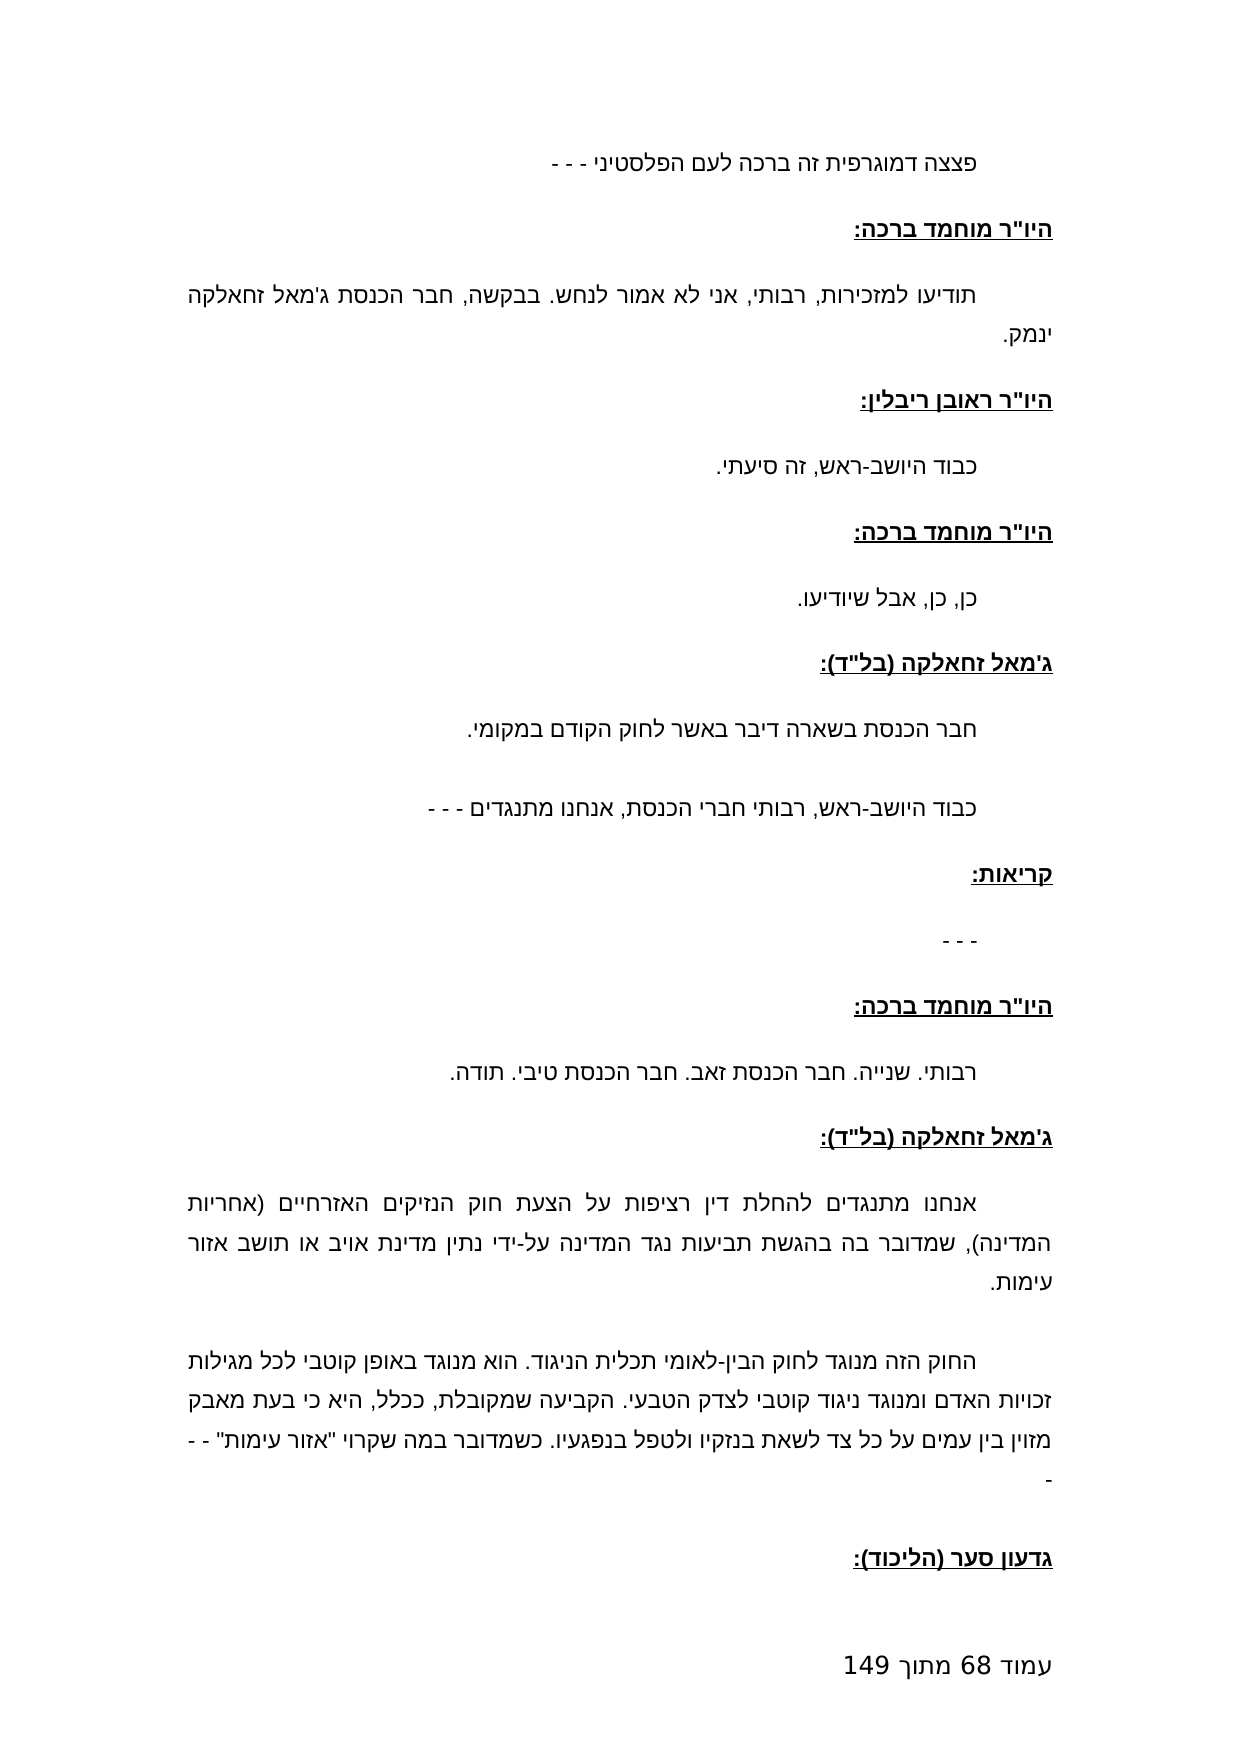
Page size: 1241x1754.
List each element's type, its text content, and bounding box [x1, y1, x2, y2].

text ג'מאל זחאלקה (בל"ד): [187, 1098, 1053, 1151]
text חבר הכנסת בשארה דיבר באשר לחוק הקודם במקומי. [187, 716, 1053, 742]
text קריאות: [187, 834, 1053, 887]
text - - - [187, 927, 1053, 953]
text היו"ר ראובן ריבלין: [187, 361, 1053, 413]
text היו"ר מוחמד ברכה: [187, 492, 1053, 545]
text תודיעו למזכירות, רבותי, אני לא אמור לנחש. בבקשה, חבר הכנסת ג'מאל זחאלקה ינמק. [187, 282, 1053, 347]
text גדעון סער (הליכוד): [187, 1545, 1053, 1572]
text כבוד היושב-ראש, רבותי חברי הכנסת, אנחנו מתנגדים - - - [187, 795, 1053, 821]
text היו"ר מוחמד ברכה: [187, 189, 1053, 242]
text אנחנו מתנגדים להחלת דין רציפות על הצעת חוק הנזיקים האזרחיים (אחריות המדינה), שמדובר בה בהגשת תביעות נגד המדינה על-ידי נתין מדינת אויב או תושב אזור עימות. [187, 1190, 1053, 1295]
text כן, כן, אבל שיודיעו. [187, 584, 1053, 611]
text ג'מאל זחאלקה (בל"ד): [187, 624, 1053, 677]
text רבותי. שנייה. חבר הכנסת זאב. חבר הכנסת טיבי. תודה. [187, 1058, 1053, 1085]
text פצצה דמוגרפית זה ברכה לעם הפלסטיני - - - [187, 150, 1053, 176]
text היו"ר מוחמד ברכה: [187, 966, 1053, 1019]
text כבוד היושב-ראש, זה סיעתי. [187, 453, 1053, 479]
text החוק הזה מנוגד לחוק הבין-לאומי תכלית הניגוד. הוא מנוגד באופן קוטבי לכל מגילות זכויות האדם ומנוגד ניגוד קוטבי לצדק הטבעי. הקביעה שמקובלת, ככלל, היא כי בעת מאבק מזוין בין עמים על כל צד לשאת בנזקיו ולטפל בנפגעיו. כשמדובר במה שקרוי "אזור עימות" - - - [187, 1348, 1053, 1493]
